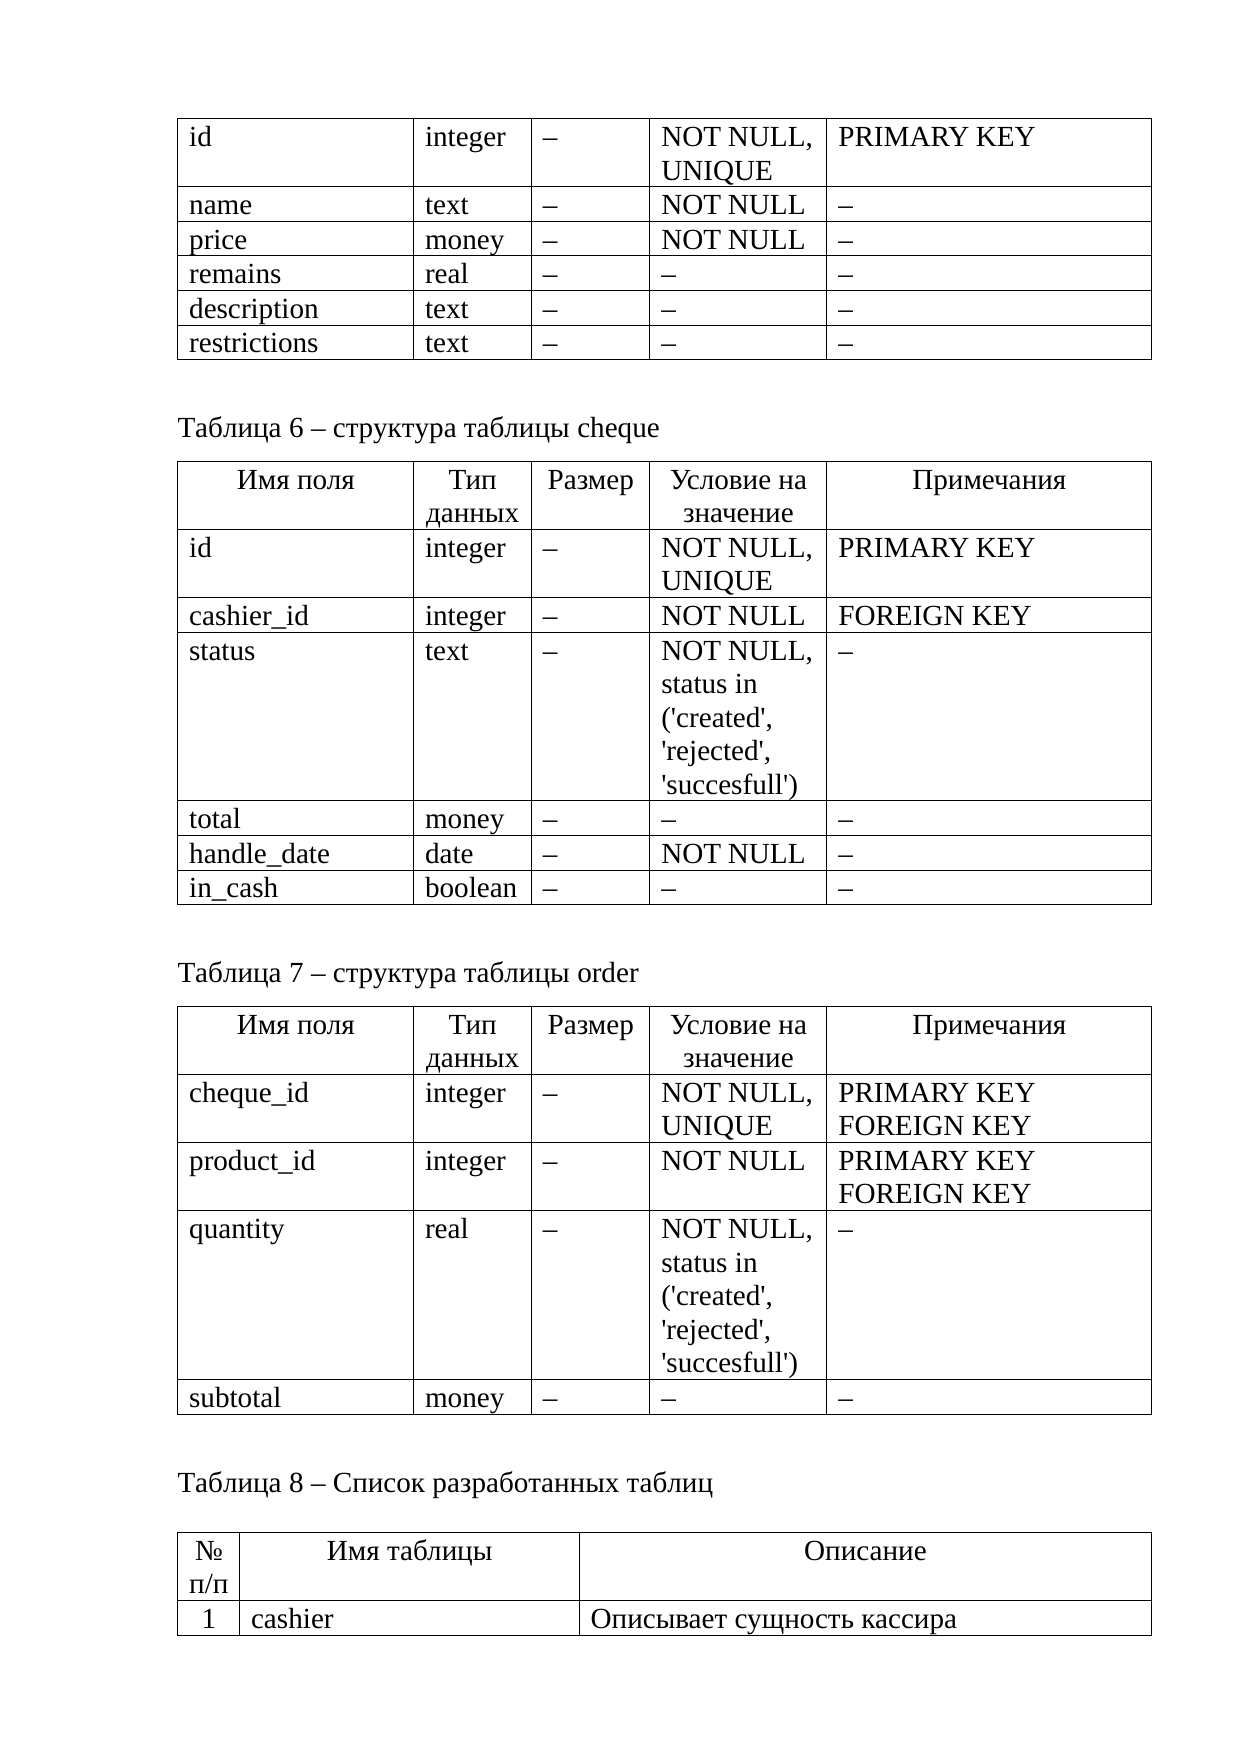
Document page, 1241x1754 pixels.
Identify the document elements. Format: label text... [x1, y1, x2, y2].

table_cell – [532, 256, 649, 290]
table_header Примечания [827, 1007, 1151, 1074]
table_cell integer [414, 119, 531, 186]
table_cell total [178, 801, 413, 835]
table_cell price [178, 222, 413, 255]
table_cell subtotal [178, 1380, 413, 1413]
table_cell – [532, 222, 649, 255]
table_cell – [650, 801, 826, 835]
table_cell cashier [240, 1601, 579, 1634]
table_cell – [532, 530, 649, 597]
table_header Имя поля [178, 1007, 413, 1074]
text Таблица 8 – Список разработанных таблиц [177, 1465, 1152, 1498]
table_cell integer [414, 1143, 531, 1210]
table_header Имя поля [178, 462, 413, 529]
table_cell PRIMARY KEY [827, 530, 1151, 597]
table_header Размер [532, 462, 649, 529]
table_cell description [178, 291, 413, 324]
table_cell text [414, 291, 531, 324]
table_cell NOT NULL, UNIQUE [650, 1075, 826, 1142]
table_header Условие на значение [650, 462, 826, 529]
table_cell NOT NULL [650, 598, 826, 632]
table_cell money [414, 801, 531, 835]
table_cell real [414, 256, 531, 290]
table_cell – [650, 256, 826, 290]
table_cell – [827, 187, 1151, 221]
table_cell id [178, 119, 413, 186]
table_header Примечания [827, 462, 1151, 529]
table_cell – [827, 801, 1151, 835]
table_header Описание [580, 1533, 1151, 1600]
table_cell FOREIGN KEY [827, 598, 1151, 632]
table_cell – [532, 1211, 649, 1379]
table_cell – [827, 256, 1151, 290]
table_cell – [532, 871, 649, 904]
table_cell – [532, 1143, 649, 1210]
table_cell in_cash [178, 871, 413, 904]
table_cell cashier_id [178, 598, 413, 632]
table_cell – [532, 119, 649, 186]
table_cell NOT NULL [650, 222, 826, 255]
table_cell remains [178, 256, 413, 290]
table_cell id [178, 530, 413, 597]
table_cell NOT NULL, status in ('created', 'rejected', 'succesfull') [650, 1211, 826, 1379]
table_cell – [827, 836, 1151, 869]
table_cell handle_date [178, 836, 413, 869]
table_cell – [827, 222, 1151, 255]
table_cell NOT NULL [650, 187, 826, 221]
table_cell – [532, 1380, 649, 1413]
table_cell integer [414, 530, 531, 597]
table_cell text [414, 633, 531, 800]
table_cell integer [414, 598, 531, 632]
table_cell integer [414, 1075, 531, 1142]
table_cell – [532, 801, 649, 835]
table_header Тип данных [414, 462, 531, 529]
table_cell PRIMARY KEY FOREIGN KEY [827, 1075, 1151, 1142]
table_cell real [414, 1211, 531, 1379]
table_cell – [650, 291, 826, 324]
table_cell NOT NULL [650, 1143, 826, 1210]
text Таблица 7 – структура таблицы order [177, 956, 1152, 989]
table_cell quantity [178, 1211, 413, 1379]
table_cell – [827, 1380, 1151, 1413]
table_cell text [414, 326, 531, 359]
table_cell – [650, 326, 826, 359]
table_cell NOT NULL, UNIQUE [650, 119, 826, 186]
table_cell – [532, 1075, 649, 1142]
table_header Размер [532, 1007, 649, 1074]
table_cell – [827, 291, 1151, 324]
table_header Условие на значение [650, 1007, 826, 1074]
table_cell – [827, 326, 1151, 359]
table_cell – [532, 836, 649, 869]
table_cell restrictions [178, 326, 413, 359]
table_cell – [532, 326, 649, 359]
table_cell – [650, 1380, 826, 1413]
table_cell Описывает сущность кассира [580, 1601, 1151, 1634]
table_cell text [414, 187, 531, 221]
table_cell name [178, 187, 413, 221]
table_cell – [532, 291, 649, 324]
table_cell PRIMARY KEY [827, 119, 1151, 186]
text Таблица 6 – структура таблицы cheque [177, 411, 1152, 444]
table_header Имя таблицы [240, 1533, 579, 1600]
table_cell – [532, 187, 649, 221]
table_cell product_id [178, 1143, 413, 1210]
table_cell NOT NULL, UNIQUE [650, 530, 826, 597]
table_cell cheque_id [178, 1075, 413, 1142]
table_header № п/п [178, 1533, 239, 1600]
table_cell – [532, 633, 649, 800]
table_cell date [414, 836, 531, 869]
table_cell money [414, 1380, 531, 1413]
table_cell – [827, 1211, 1151, 1379]
table_cell – [827, 871, 1151, 904]
table_cell money [414, 222, 531, 255]
table_cell PRIMARY KEY FOREIGN KEY [827, 1143, 1151, 1210]
table_cell boolean [414, 871, 531, 904]
table_cell NOT NULL [650, 836, 826, 869]
table_cell – [650, 871, 826, 904]
table_cell NOT NULL, status in ('created', 'rejected', 'succesfull') [650, 633, 826, 800]
table_cell – [827, 633, 1151, 800]
table_cell status [178, 633, 413, 800]
table_cell – [532, 598, 649, 632]
table_header Тип данных [414, 1007, 531, 1074]
table_cell 1 [178, 1601, 239, 1634]
